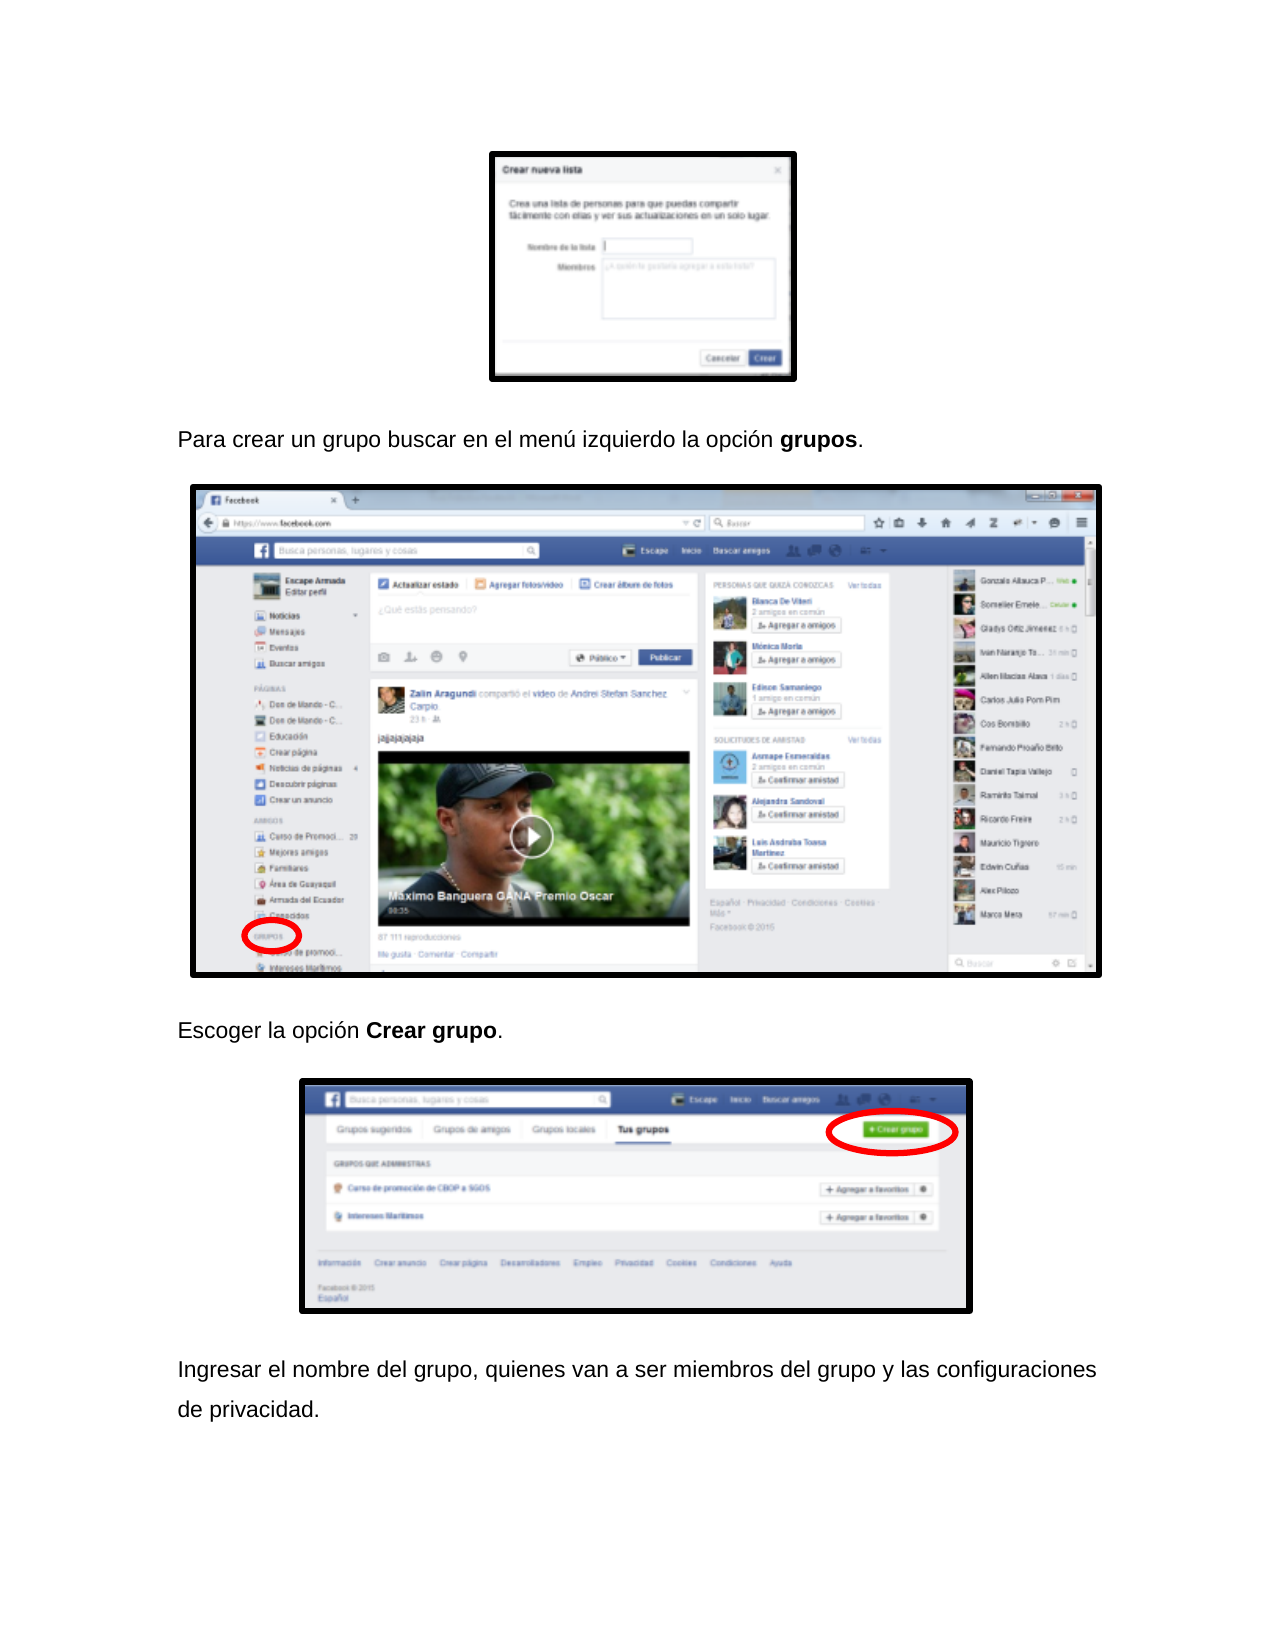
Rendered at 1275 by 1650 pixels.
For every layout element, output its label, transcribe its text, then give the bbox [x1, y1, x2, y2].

text Ingresar el nombre del grupo, quienes van a ser miembros del grupo y las configuraciones de privacidad. [177, 1356, 1098, 1422]
picture [305, 1085, 966, 1308]
text Para crear un grupo buscar en el menú izquierdo la opción grupos. [177, 426, 1098, 452]
text Escoger la opción Crear grupo. [177, 1017, 1098, 1043]
picture [196, 490, 1096, 972]
picture [495, 157, 791, 376]
